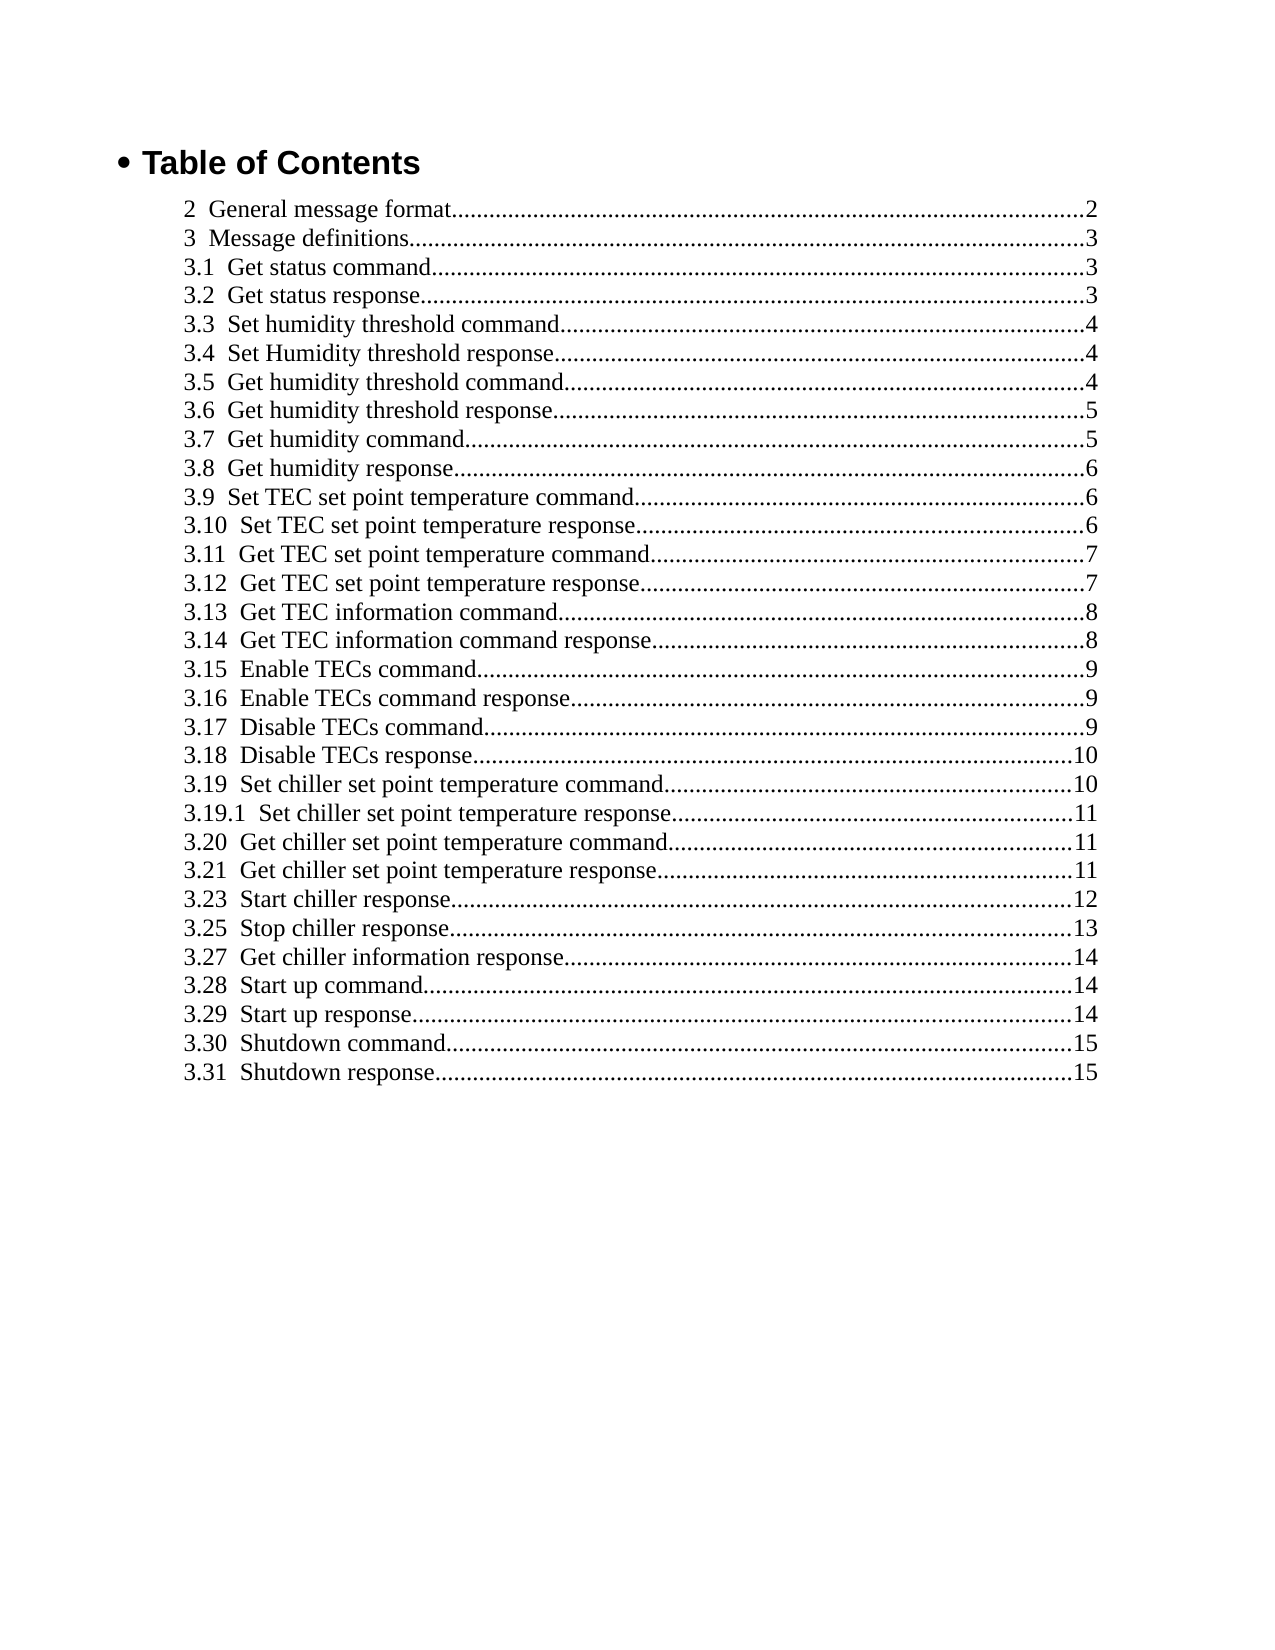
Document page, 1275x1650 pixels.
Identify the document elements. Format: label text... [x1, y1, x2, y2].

text 3 Message definitions 3 [177, 223, 1157, 252]
text 3.23 Start chiller response 12 [177, 884, 1157, 913]
text 3.12 Get TEC set point temperature response 7 [177, 568, 1157, 597]
text 3.4 Set Humidity threshold response 4 [177, 338, 1157, 367]
text 3.9 Set TEC set point temperature command 6 [177, 482, 1157, 510]
subtitle Table of Contents [118, 143, 1157, 182]
text 3.10 Set TEC set point temperature response 6 [177, 510, 1157, 539]
text 3.6 Get humidity threshold response 5 [177, 395, 1157, 424]
text 3.27 Get chiller information response 14 [177, 942, 1157, 970]
text 3.15 Enable TECs command 9 [177, 654, 1157, 683]
text 3.28 Start up command 14 [177, 970, 1157, 999]
text 3.16 Enable TECs command response 9 [177, 683, 1157, 712]
text 3.1 Get status command 3 [177, 252, 1157, 280]
text 3.18 Disable TECs response 10 [177, 740, 1157, 769]
text 3.19.1 Set chiller set point temperature response 11 [177, 798, 1157, 827]
text 3.14 Get TEC information command response 8 [177, 625, 1157, 654]
text 3.3 Set humidity threshold command 4 [177, 309, 1157, 338]
text 3.21 Get chiller set point temperature response 11 [177, 855, 1157, 884]
text 3.7 Get humidity command 5 [177, 424, 1157, 453]
text 3.25 Stop chiller response 13 [177, 913, 1157, 942]
text 3.29 Start up response 14 [177, 999, 1157, 1028]
text 3.2 Get status response 3 [177, 280, 1157, 309]
text 2 General message format 2 [177, 194, 1157, 223]
text 3.30 Shutdown command 15 [177, 1028, 1157, 1057]
text 3.17 Disable TECs command 9 [177, 712, 1157, 740]
text 3.13 Get TEC information command 8 [177, 597, 1157, 625]
text 3.8 Get humidity response 6 [177, 453, 1157, 482]
text 3.19 Set chiller set point temperature command 10 [177, 769, 1157, 798]
text 3.20 Get chiller set point temperature command 11 [177, 827, 1157, 855]
text 3.31 Shutdown response 15 [177, 1057, 1157, 1085]
text 3.5 Get humidity threshold command 4 [177, 367, 1157, 395]
text 3.11 Get TEC set point temperature command 7 [177, 539, 1157, 568]
